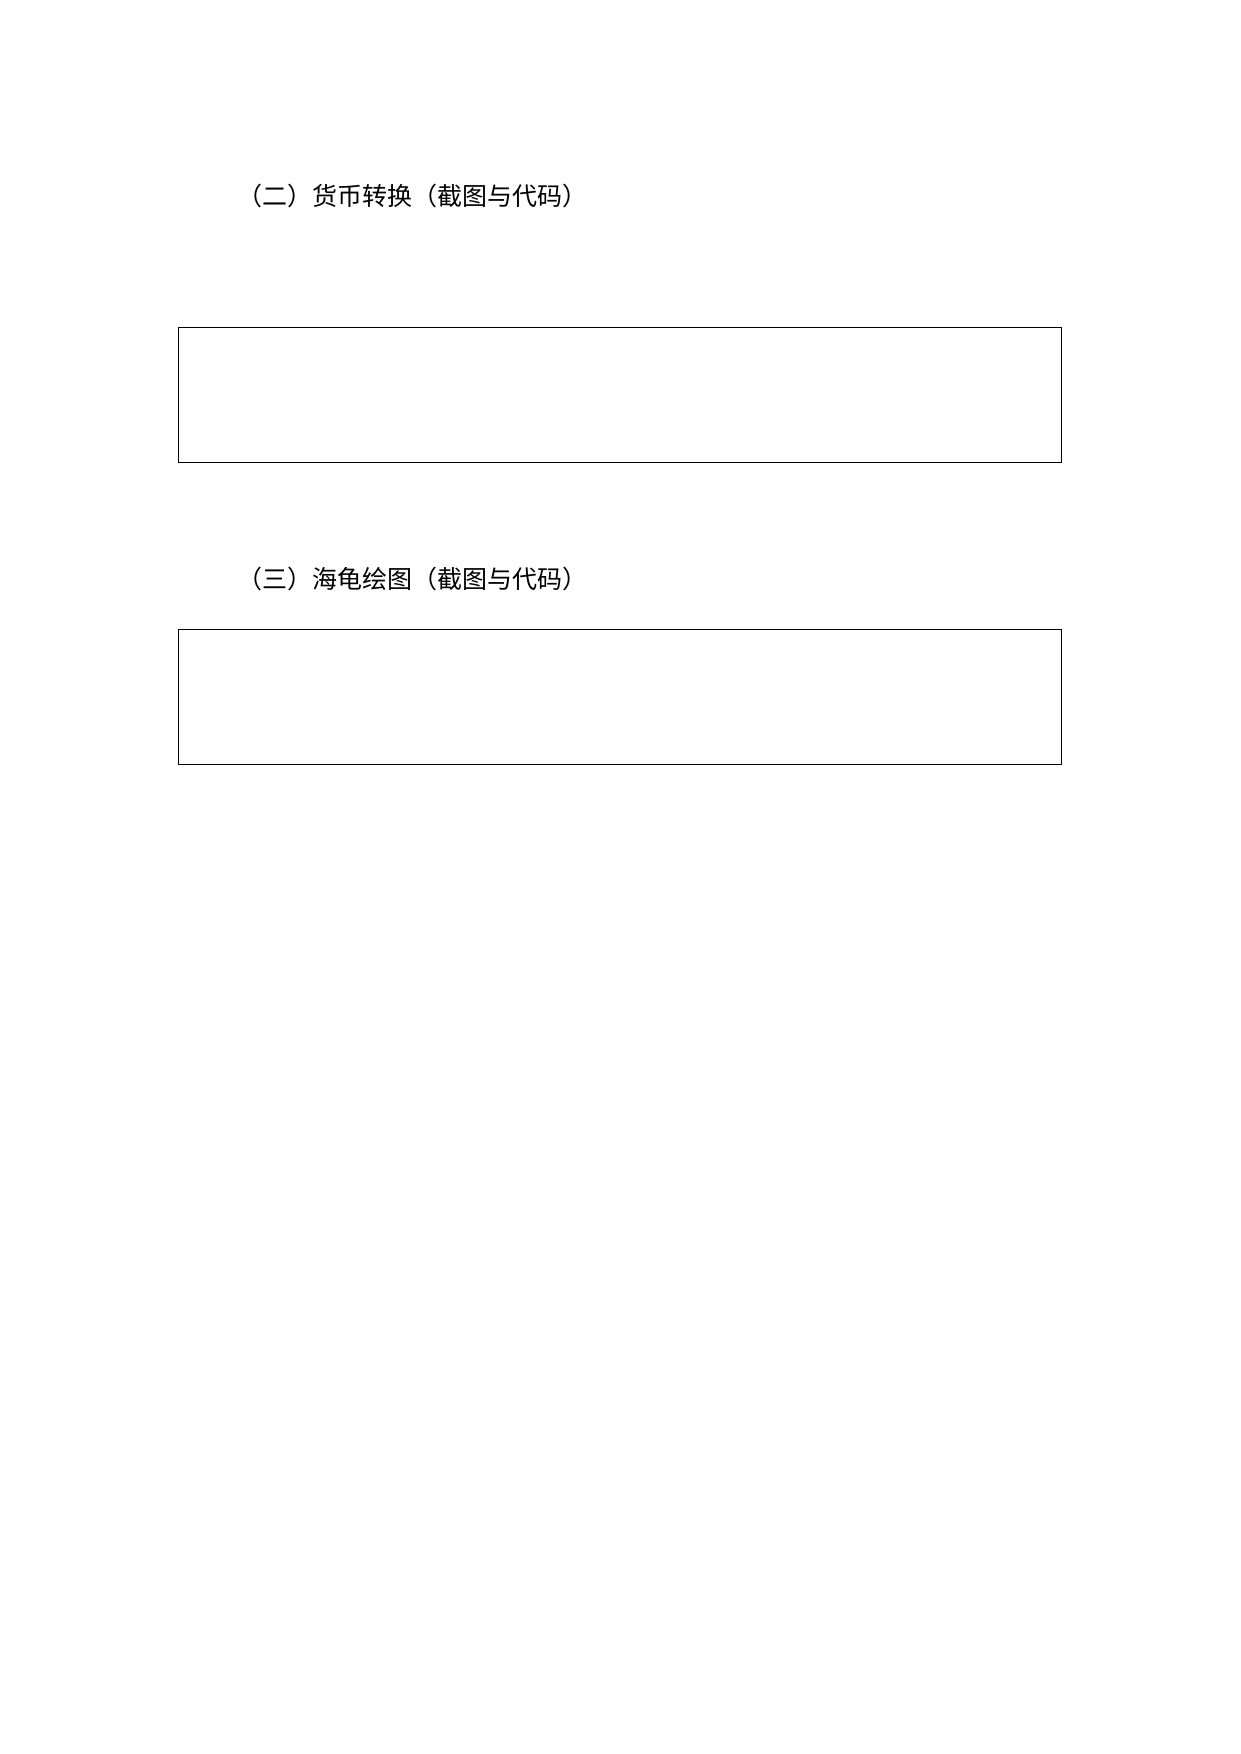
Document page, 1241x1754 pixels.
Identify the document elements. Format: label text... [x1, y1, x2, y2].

text （三）海龟绘图（截图与代码） [187, 545, 1053, 610]
text （二）货币转换（截图与代码） [187, 162, 1053, 227]
